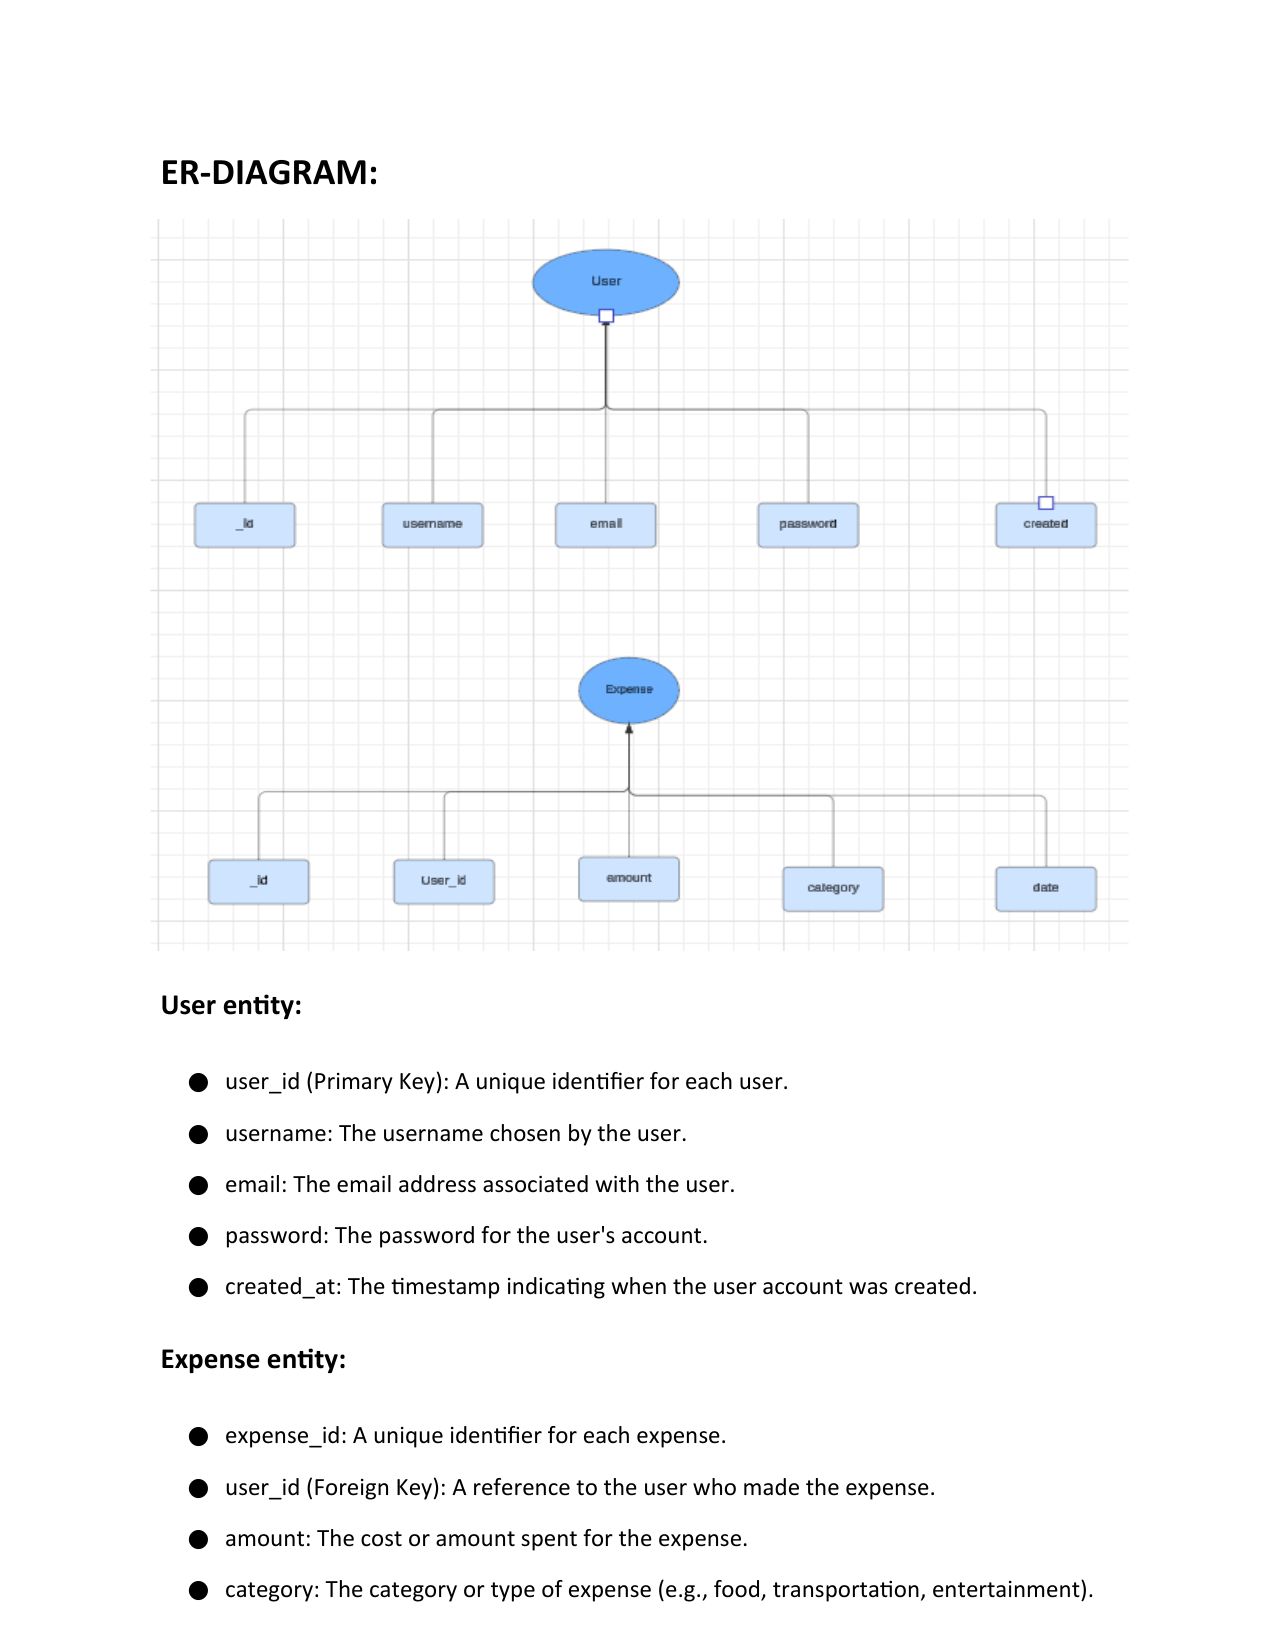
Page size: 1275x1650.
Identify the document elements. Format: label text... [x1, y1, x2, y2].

subtitle User entity: [150, 986, 1139, 1022]
subtitle ER-DIAGRAM: [150, 148, 1139, 193]
list created_at: The timestamp indicating when the user account was created. [187, 1258, 1139, 1309]
list username: The username chosen by the user. [187, 1104, 1139, 1155]
list expense_id: A unique identifier for each expense. [187, 1407, 1139, 1458]
picture [150, 219, 1129, 951]
list email: The email address associated with the user. [187, 1155, 1139, 1206]
list user_id (Primary Key): A unique identifier for each user. [187, 1053, 1139, 1104]
list amount: The cost or amount spent for the expense. [187, 1509, 1139, 1561]
list user_id (Foreign Key): A reference to the user who made the expense. [187, 1458, 1139, 1509]
list password: The password for the user's account. [187, 1207, 1139, 1258]
subtitle Expense entity: [150, 1341, 1139, 1376]
list category: The category or type of expense (e.g., food, transportation, entertainment). [187, 1561, 1139, 1612]
